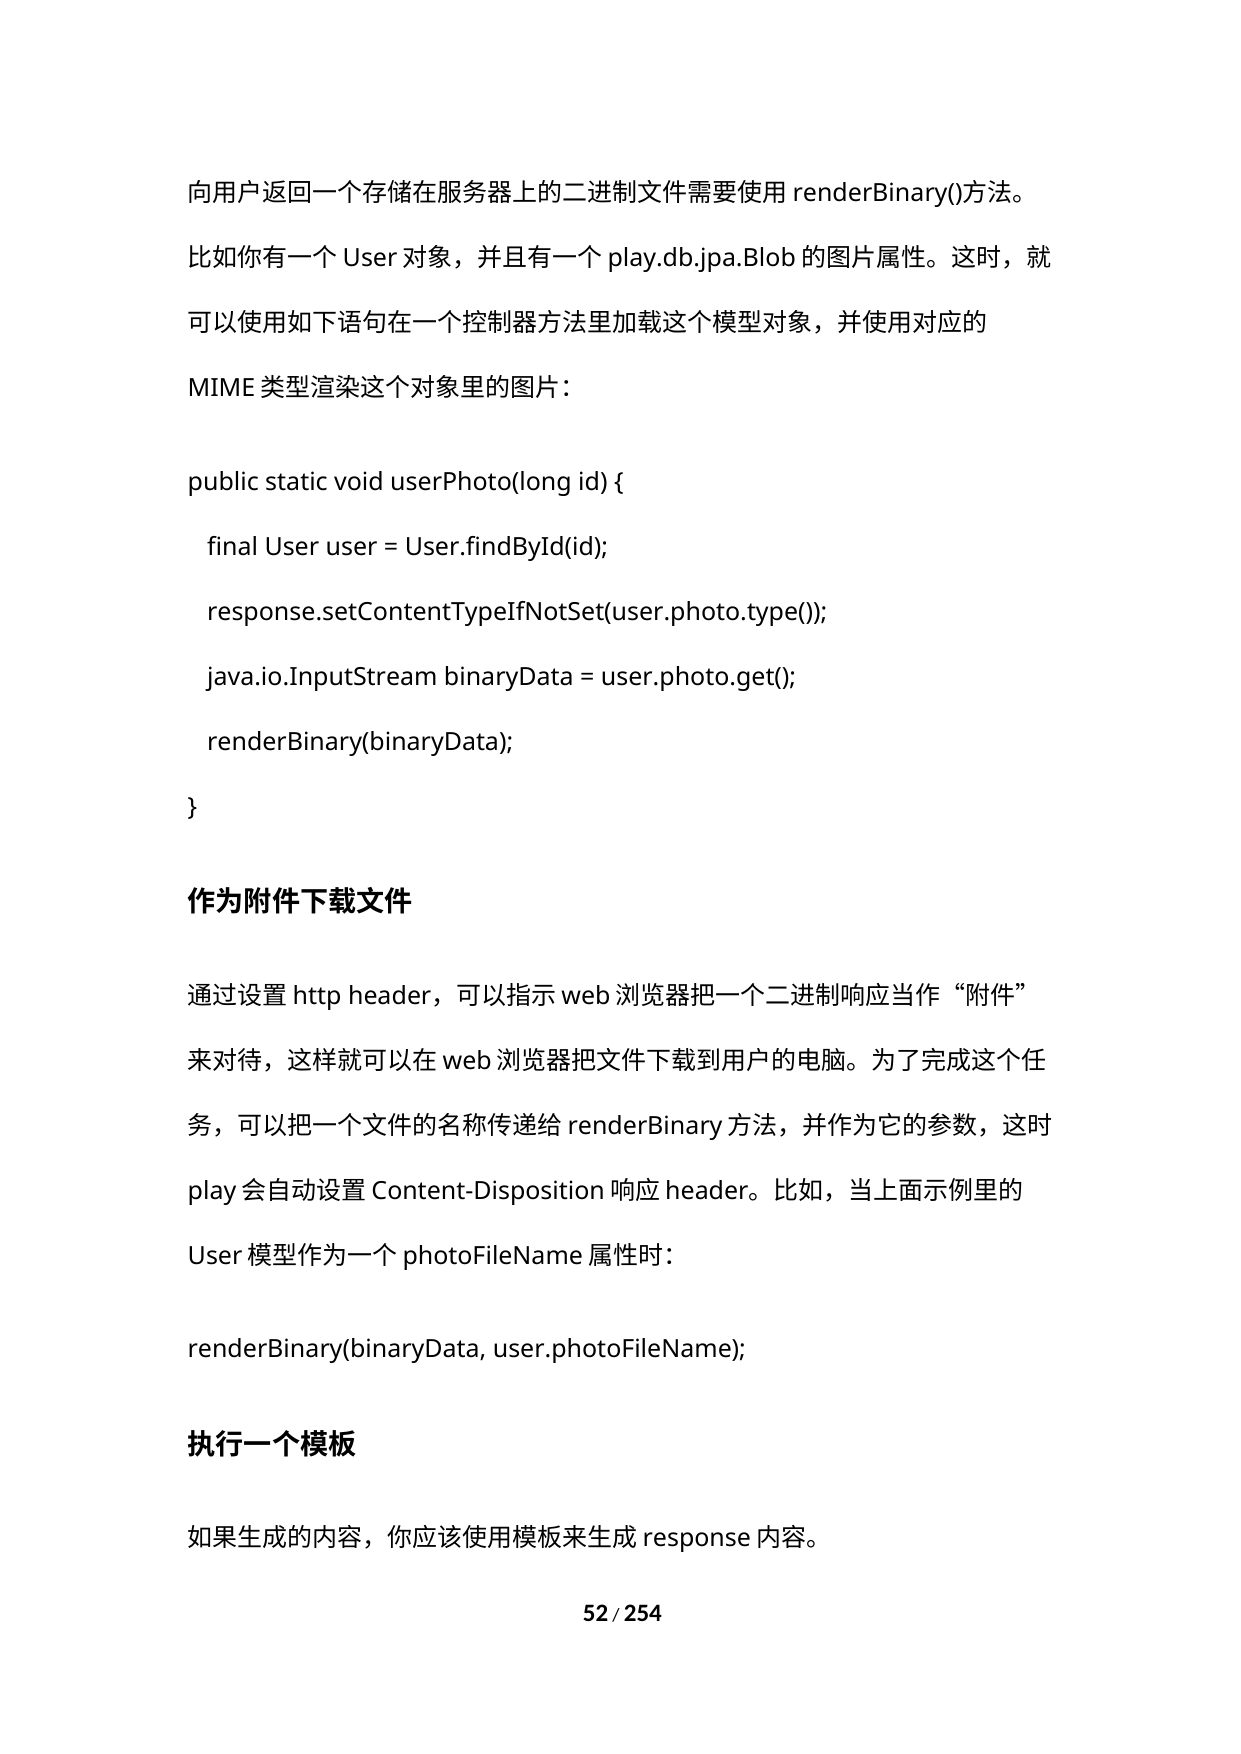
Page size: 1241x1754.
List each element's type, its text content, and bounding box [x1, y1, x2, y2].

text final User user = User.findById(id); [187, 513, 1053, 578]
text renderBinary(binaryData, user.photoFileName); [187, 1315, 1053, 1380]
text java.io.InputStream binaryData = user.photo.get(); [187, 643, 1053, 708]
text public static void userPhoto(long id) { [187, 448, 1053, 513]
text renderBinary(binaryData); [187, 708, 1053, 773]
text } [187, 773, 1053, 838]
text 作为附件下载文件 [187, 867, 1053, 932]
text 通过设置http header，可以指示web浏览器把一个二进制响应当作“附件”来对待，这样就可以在web浏览器把文件下载到用户的电脑。为了完成这个任务，可以把一个文件的名称传递给renderBinary方法，并作为它的参数，这时play会自动设置Content-Disposition响应header。比如，当上面示例里的User模型作为一个photoFileName属性时： [187, 961, 1053, 1286]
text 执行一个模板 [187, 1409, 1053, 1474]
text 向用户返回一个存储在服务器上的二进制文件需要使用renderBinary()方法。比如你有一个User对象，并且有一个play.db.jpa.Blob的图片属性。这时，就可以使用如下语句在一个控制器方法里加载这个模型对象，并使用对应的MIME类型渲染这个对象里的图片： [187, 158, 1053, 418]
text 如果生成的内容，你应该使用模板来生成response内容。 [187, 1503, 1053, 1568]
text response.setContentTypeIfNotSet(user.photo.type()); [187, 578, 1053, 643]
